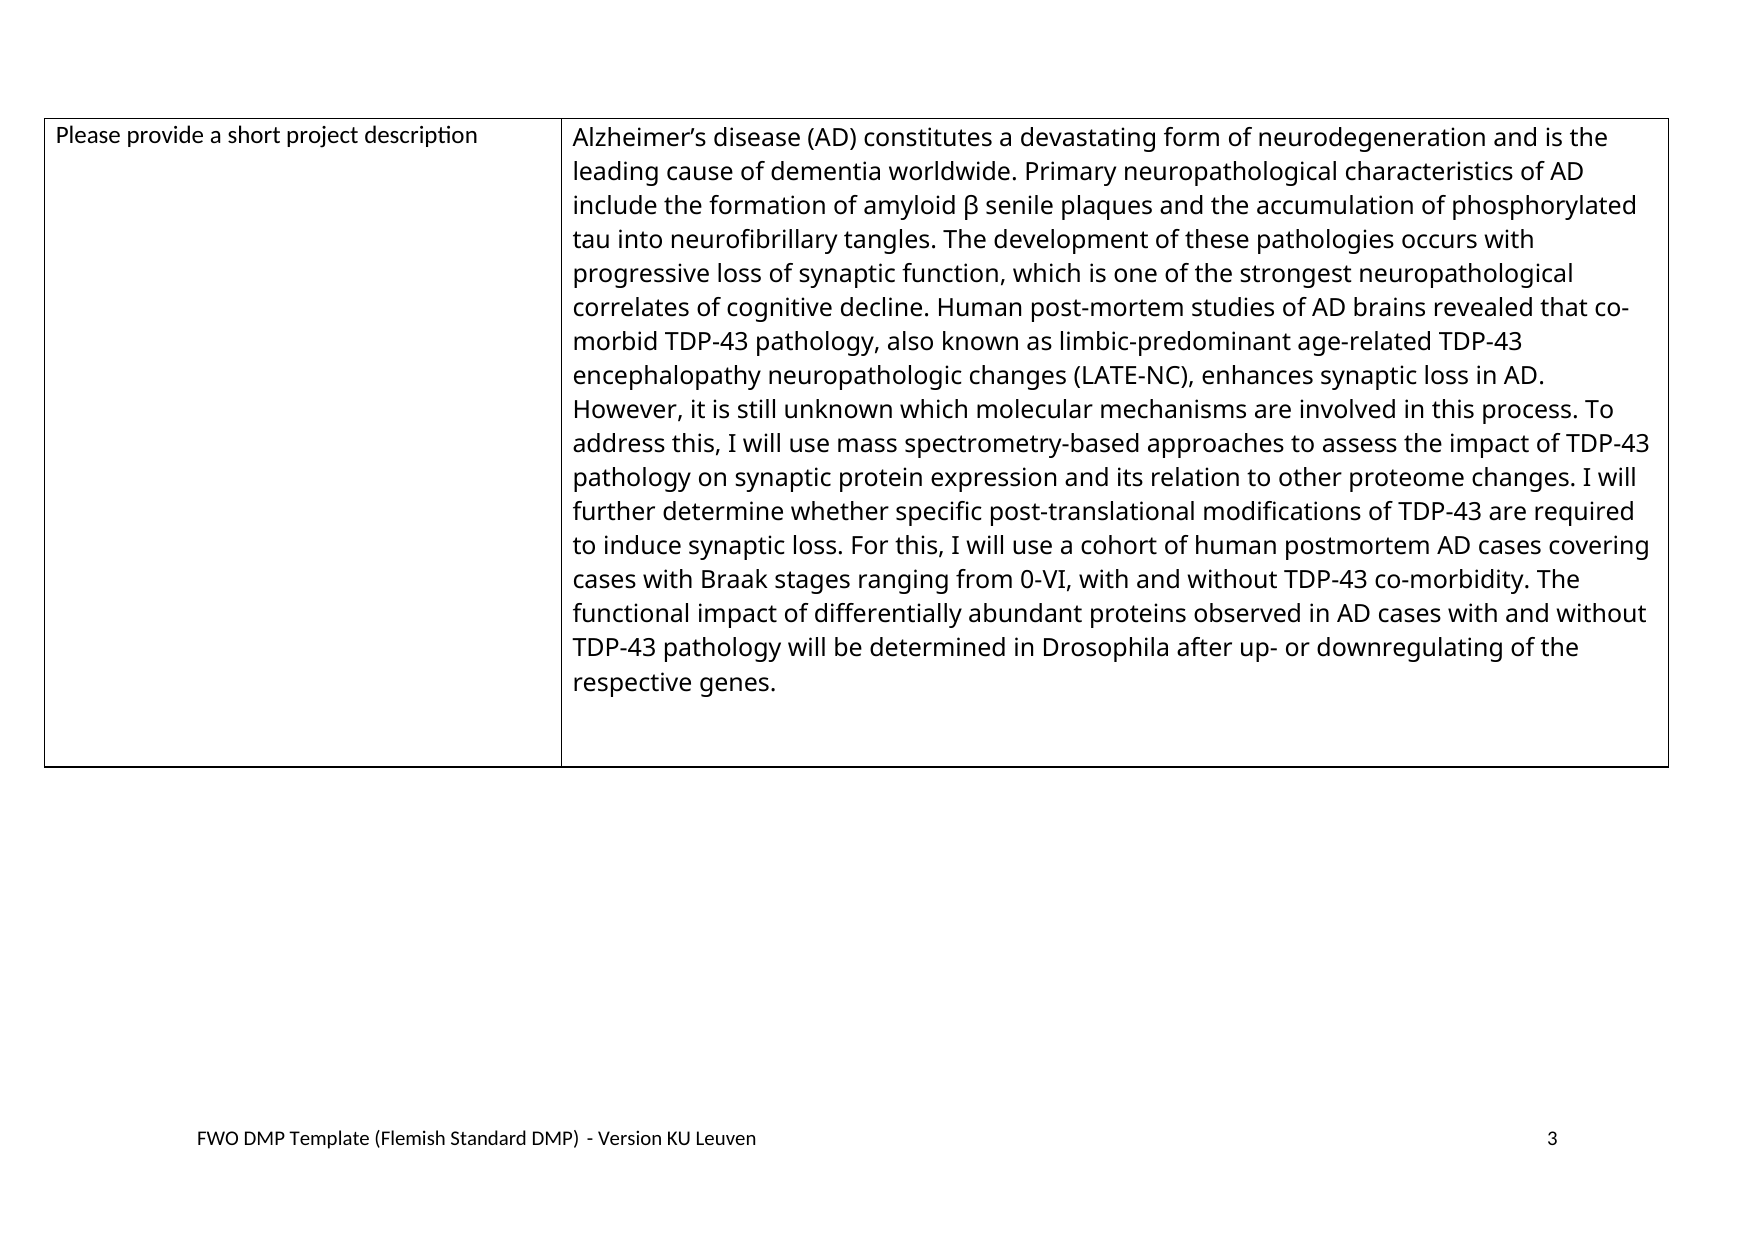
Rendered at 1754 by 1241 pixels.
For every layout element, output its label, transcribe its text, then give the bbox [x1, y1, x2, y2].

table_cell Please provide a short project description [45, 119, 561, 766]
table_cell Alzheimer’s disease (AD) constitutes a devastating form of neurodegeneration and is the leading cause of dementia worldwide. Primary neuropathological characteristics of AD include the formation of amyloid β senile plaques and the accumulation of phosphorylated tau into neurofibrillary tangles. The development of these pathologies occurs with progressive loss of synaptic function, which is one of the strongest neuropathological correlates of cognitive decline. Human post-mortem studies of AD brains revealed that co-morbid TDP-43 pathology, also known as limbic-predominant age-related TDP-43 encephalopathy neuropathologic changes (LATE-NC), enhances synaptic loss in AD. However, it is still unknown which molecular mechanisms are involved in this process. To address this, I will use mass spectrometry-based approaches to assess the impact of TDP-43 pathology on synaptic protein expression and its relation to other proteome changes. I will further determine whether specific post-translational modifications of TDP-43 are required to induce synaptic loss. For this, I will use a cohort of human postmortem AD cases covering cases with Braak stages ranging from 0-VI, with and without TDP-43 co-morbidity. The functional impact of differentially abundant proteins observed in AD cases with and without TDP-43 pathology will be determined in Drosophila after up- or downregulating of the respective genes. [562, 119, 1668, 766]
